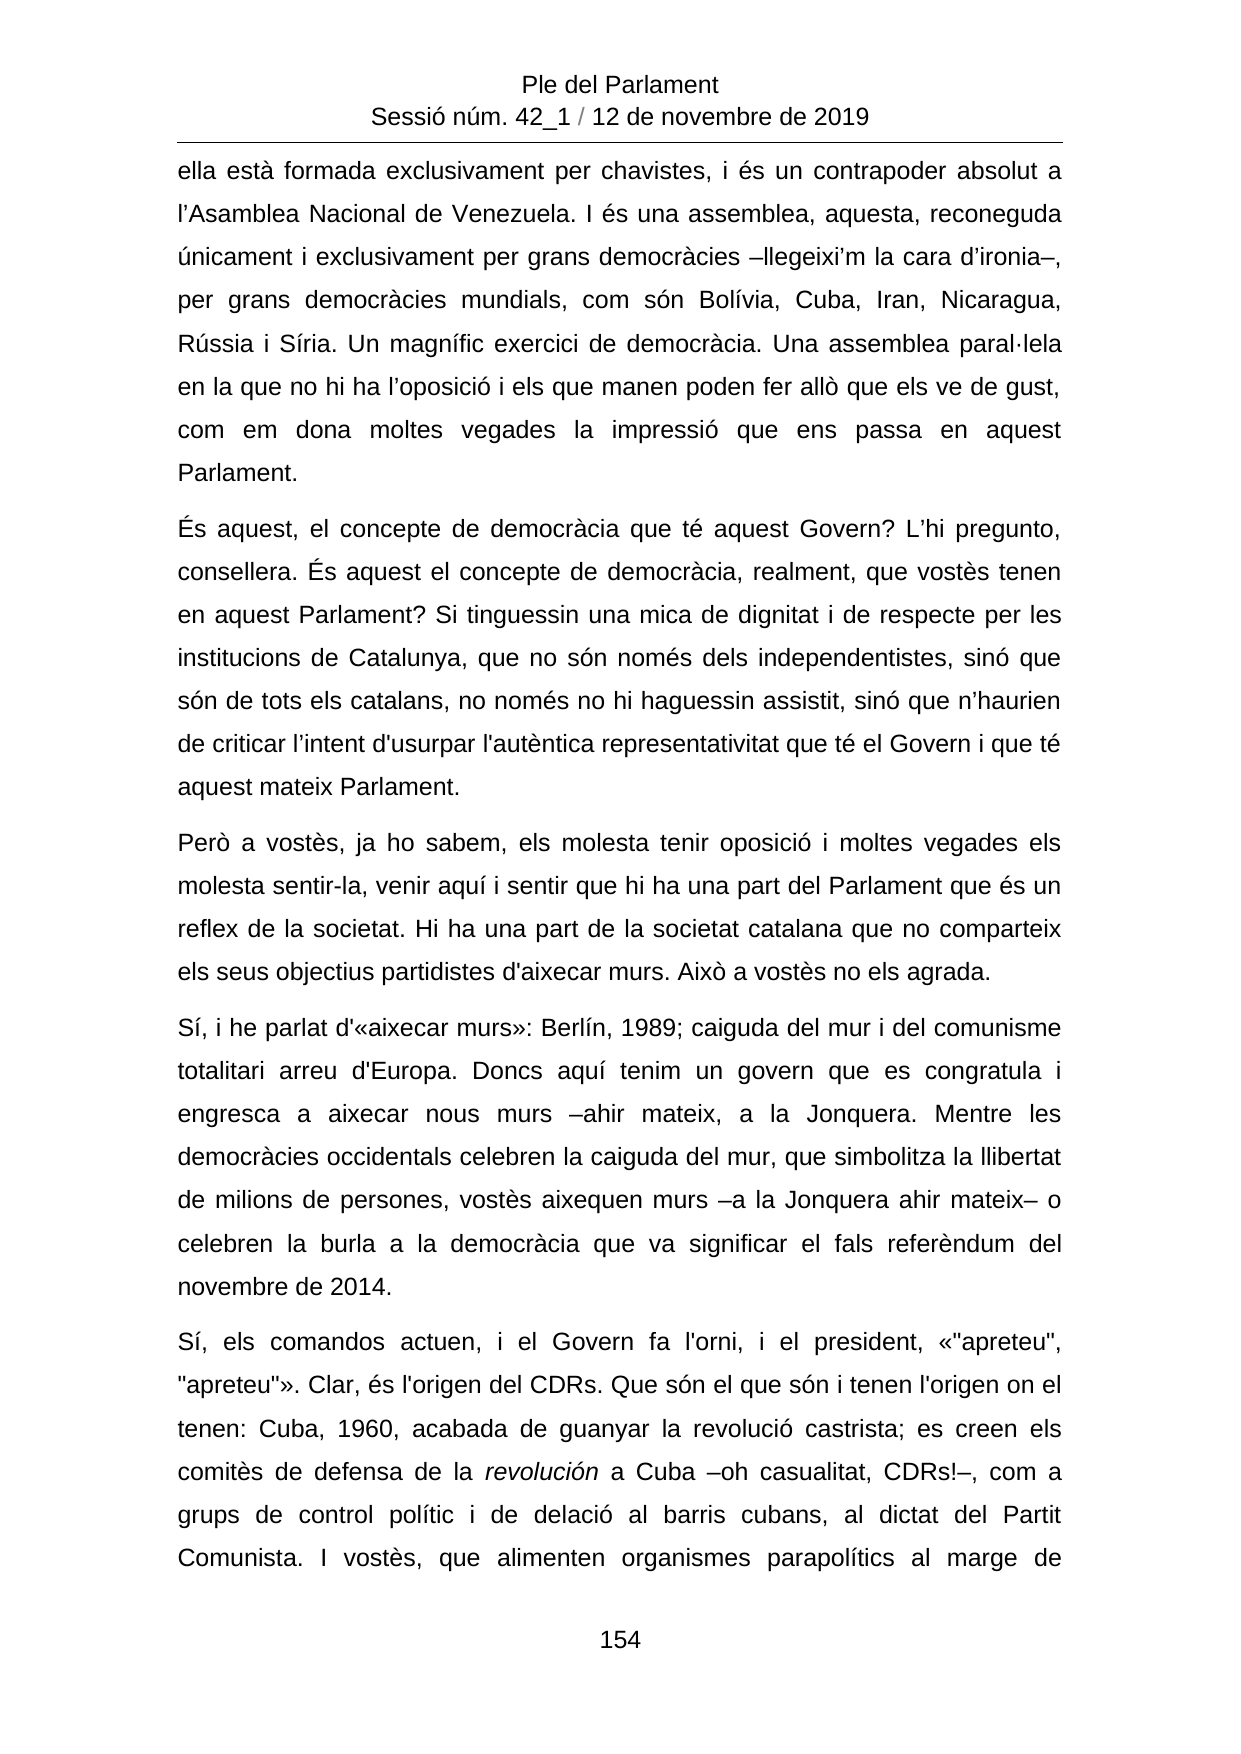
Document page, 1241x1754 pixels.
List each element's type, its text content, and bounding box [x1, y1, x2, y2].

text És aquest, el concepte de democràcia que té aquest Govern? L’hi pregunto, consellera. És aquest el concepte de democràcia, realment, que vostès tenen en aquest Parlament? Si tinguessin una mica de dignitat i de respecte per les institucions de Catalunya, que no són només dels independentistes, sinó que són de tots els catalans, no només no hi haguessin assistit, sinó que n’haurien de criticar l’intent d'usurpar l'autèntica representativitat que té el Govern i que té aquest mateix Parlament. [177, 513, 1063, 801]
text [177, 156, 1063, 487]
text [177, 1327, 1063, 1572]
text Sí, i he parlat d'«aixecar murs»: Berlín, 1989; caiguda del mur i del comunisme totalitari arreu d'Europa. Doncs aquí tenim un govern que es congratula i engresca a aixecar nous murs –ahir mateix, a la Jonquera. Mentre les democràcies occidentals celebren la caiguda del mur, que simbolitza la llibertat de milions de persones, vostès aixequen murs –a la Jonquera ahir mateix– o celebren la burla a la democràcia que va significar el fals referèndum del novembre de 2014. [177, 1013, 1063, 1300]
text Però a vostès, ja ho sabem, els molesta tenir oposició i moltes vegades els molesta sentir-la, venir aquí i sentir que hi ha una part del Parlament que és un reflex de la societat. Hi ha una part de la societat catalana que no comparteix els seus objectius partidistes d'aixecar murs. Això a vostès no els agrada. [177, 828, 1063, 986]
